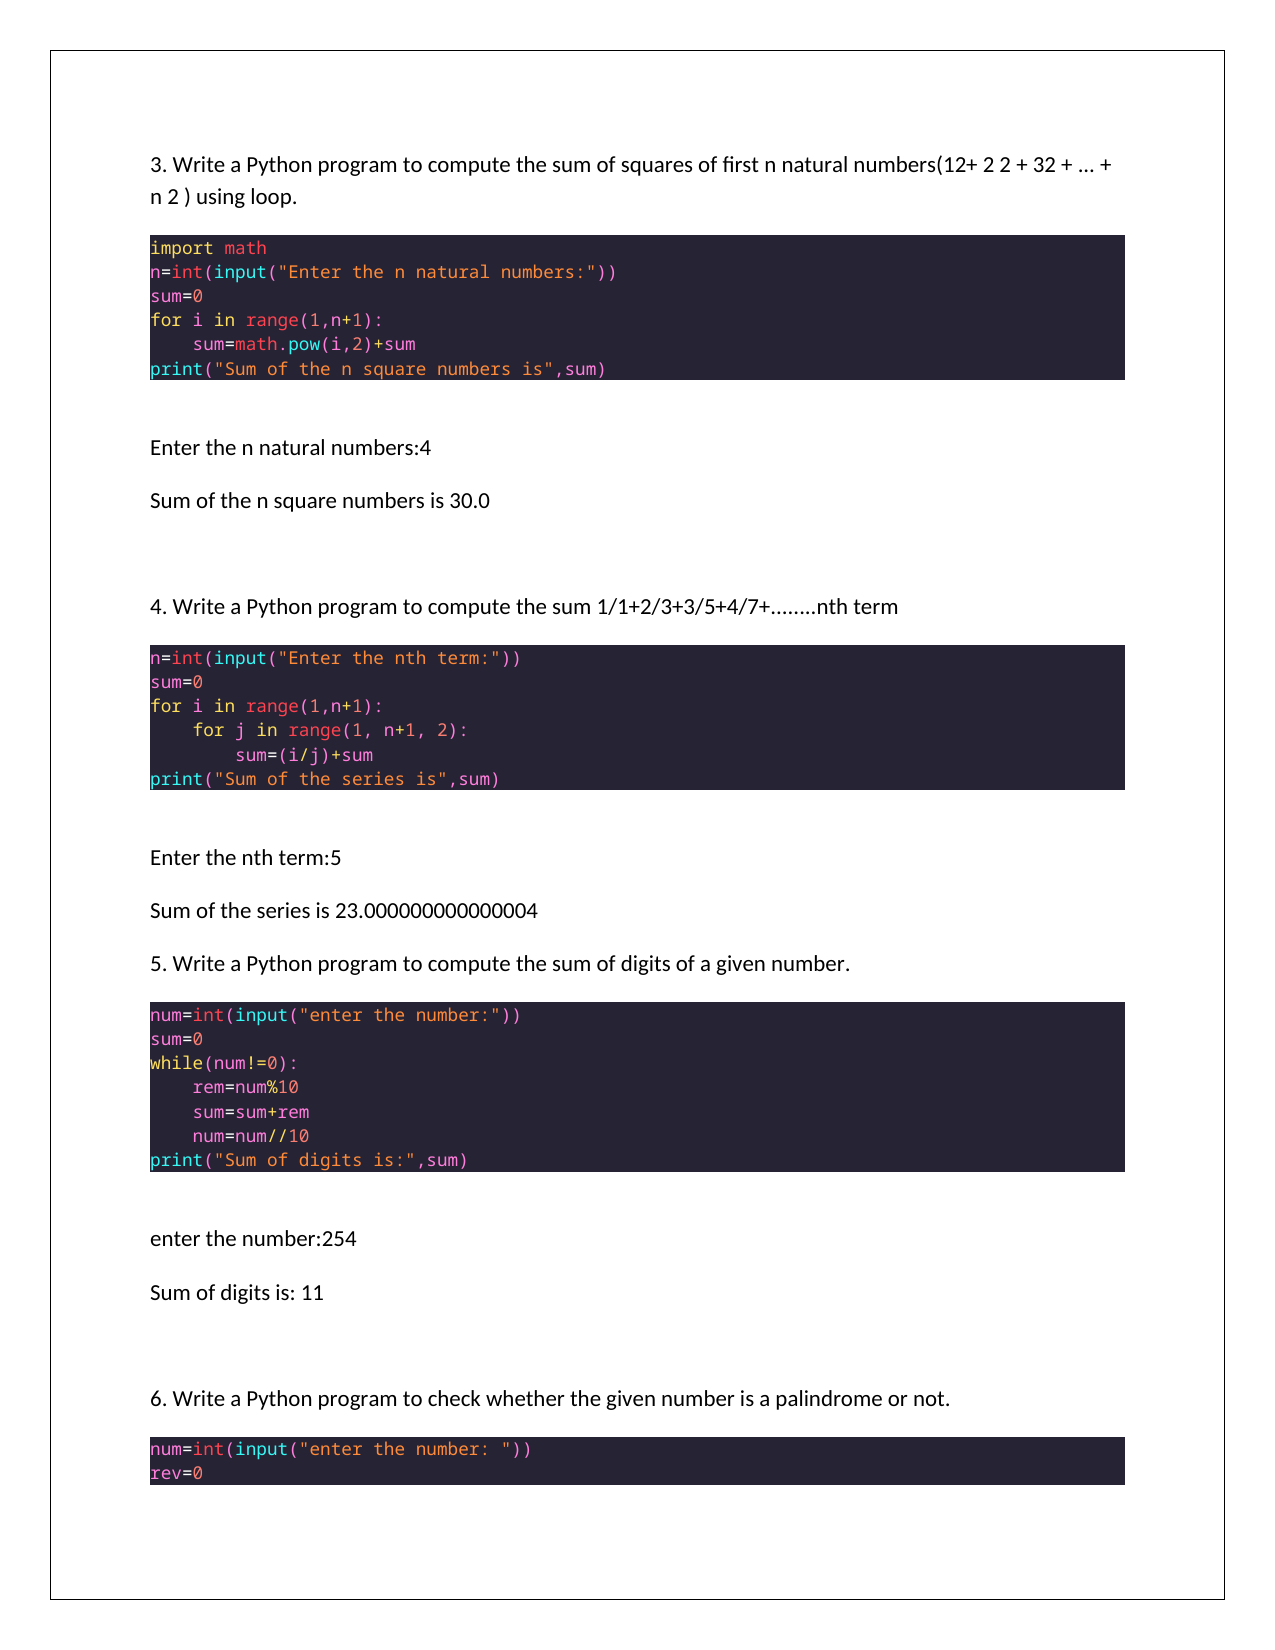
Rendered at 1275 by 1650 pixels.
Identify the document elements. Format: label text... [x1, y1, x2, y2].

text n=int(input("Enter the nth term:")) [150, 645, 1125, 669]
text enter the number:254 [150, 1224, 1125, 1253]
text num=int(input("enter the number: ")) [150, 1437, 1125, 1461]
text 3. Write a Python program to compute the sum of squares of first n natural numbers(12+ 2 2 + 32 + ... + n 2 ) using loop. [150, 150, 1125, 210]
text 6. Write a Python program to check whether the given number is a palindrome or not. [150, 1384, 1125, 1412]
text Sum of the series is 23.000000000000004 [150, 896, 1125, 924]
text import math [150, 235, 1125, 259]
text Sum of digits is: 11 [150, 1278, 1125, 1306]
text Sum of the n square numbers is 30.0 [150, 486, 1125, 514]
text sum=0 [150, 283, 1125, 308]
text sum=(i/j)+sum [150, 742, 1125, 766]
text 4. Write a Python program to compute the sum 1/1+2/3+3/5+4/7+........nth term [150, 592, 1125, 620]
text for i in range(1,n+1): [150, 308, 1125, 332]
text sum=0 [150, 1027, 1125, 1051]
text rem=num%10 [150, 1075, 1125, 1099]
text sum=0 [150, 669, 1125, 694]
text Enter the nth term:5 [150, 843, 1125, 871]
text n=int(input("Enter the n natural numbers:")) [150, 259, 1125, 283]
text print("Sum of the series is",sum) [150, 766, 1125, 790]
text sum=math.pow(i,2)+sum [150, 332, 1125, 356]
text sum=sum+rem [150, 1099, 1125, 1123]
text rev=0 [150, 1461, 1125, 1485]
text Enter the n natural numbers:4 [150, 433, 1125, 461]
text 5. Write a Python program to compute the sum of digits of a given number. [150, 949, 1125, 977]
text print("Sum of the n square numbers is",sum) [150, 356, 1125, 380]
text for i in range(1,n+1): [150, 694, 1125, 718]
text while(num!=0): [150, 1051, 1125, 1075]
text num=num//10 [150, 1123, 1125, 1147]
text num=int(input("enter the number:")) [150, 1002, 1125, 1027]
text print("Sum of digits is:",sum) [150, 1147, 1125, 1172]
text for j in range(1, n+1, 2): [150, 718, 1125, 742]
